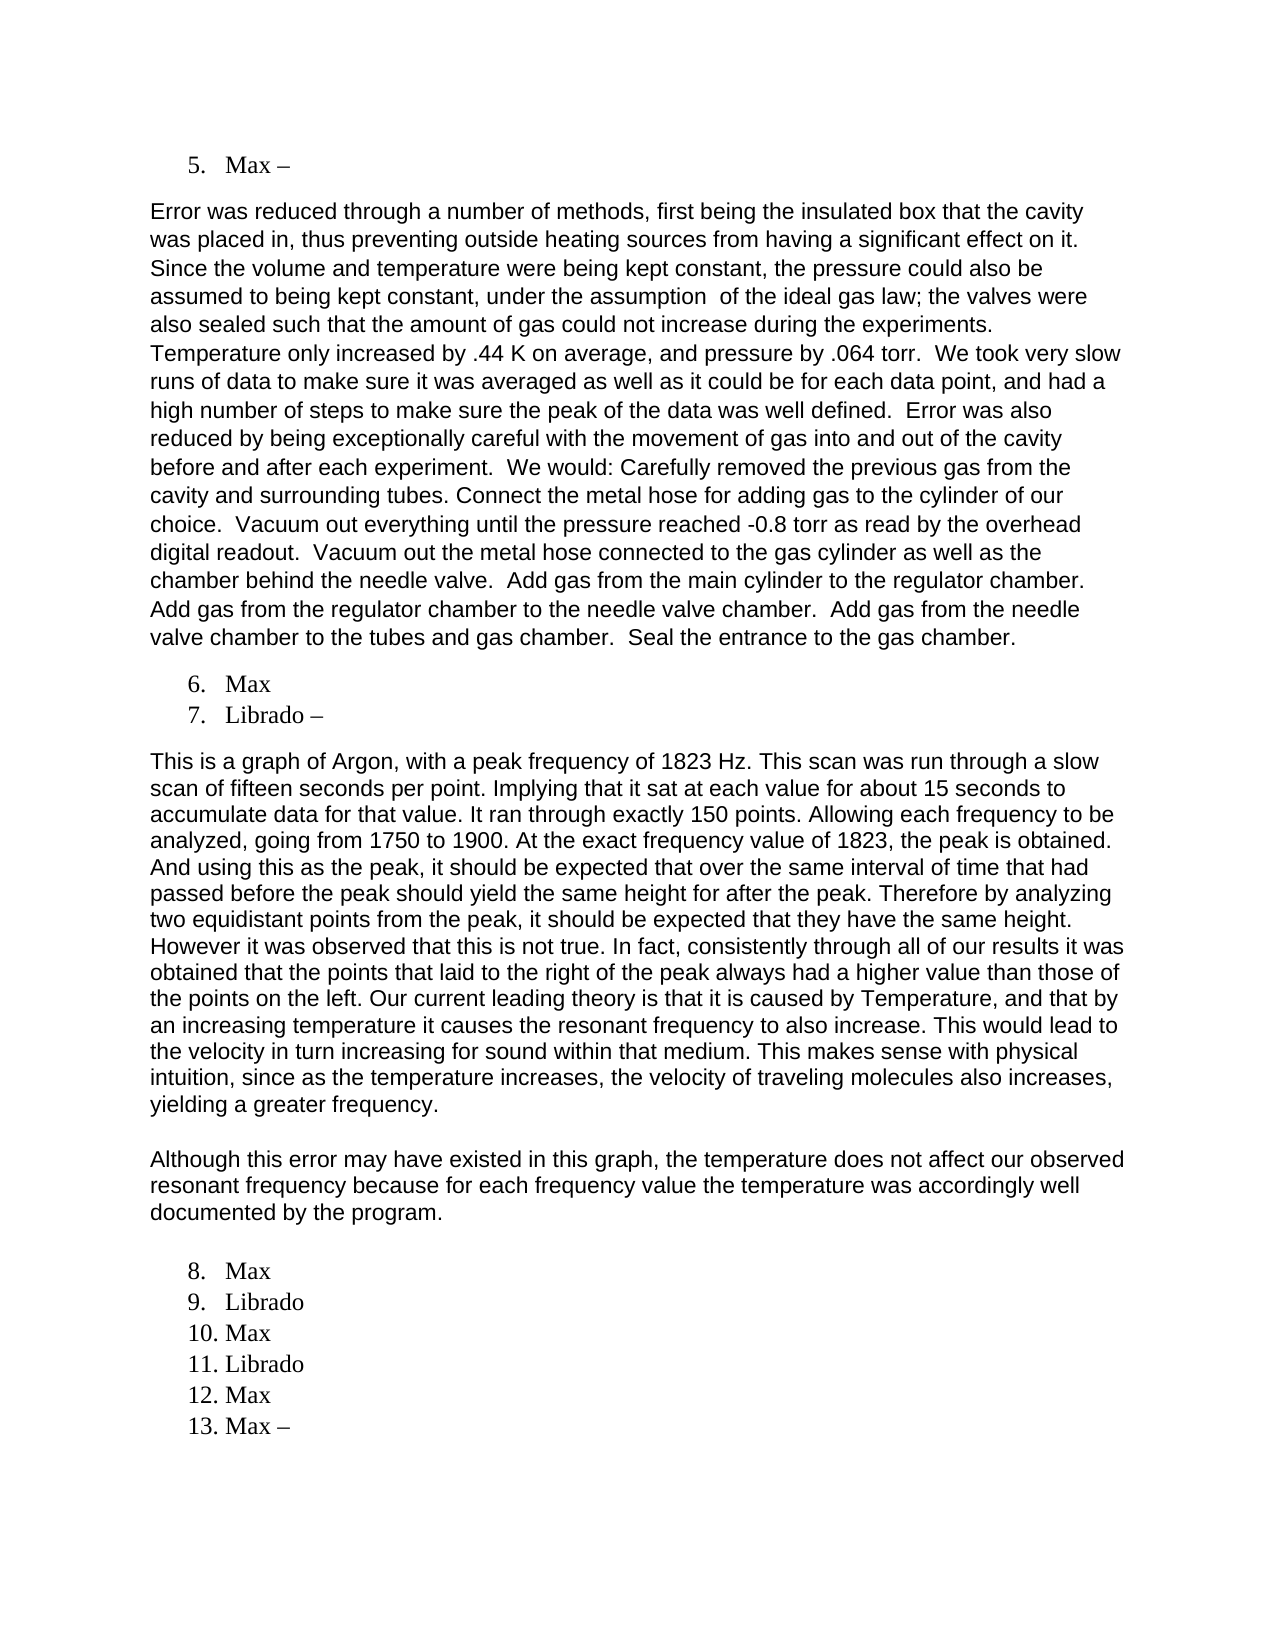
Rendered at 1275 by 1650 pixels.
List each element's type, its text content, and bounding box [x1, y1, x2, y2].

text Although this error may have existed in this graph, the temperature does not affect our observed resonant frequency because for each frequency value the temperature was accordingly well documented by the program. [150, 1146, 1125, 1225]
list Max – [187, 1411, 1125, 1440]
list Max [187, 1256, 1125, 1285]
list Max – [187, 150, 1125, 179]
list Max [187, 1318, 1125, 1347]
list Librado [187, 1349, 1125, 1378]
text This is a graph of Argon, with a peak frequency of 1823 Hz. This scan was run through a slow scan of fifteen seconds per point. Implying that it sat at each value for about 15 seconds to accumulate data for that value. It ran through exactly 150 points. Allowing each frequency to be analyzed, going from 1750 to 1900. At the exact frequency value of 1823, the peak is obtained. And using this as the peak, it should be expected that over the same interval of time that had passed before the peak should yield the same height for after the peak. Therefore by analyzing two equidistant points from the peak, it should be expected that they have the same height. However it was observed that this is not true. In fact, consistently through all of our results it was obtained that the points that laid to the right of the peak always had a higher value than those of the points on the left. Our current leading theory is that it is caused by Temperature, and that by an increasing temperature it causes the resonant frequency to also increase. This would lead to the velocity in turn increasing for sound within that medium. This makes sense with physical intuition, since as the temperature increases, the velocity of traveling molecules also increases, yielding a greater frequency. [150, 748, 1125, 1117]
text Error was reduced through a number of methods, first being the insulated box that the cavity was placed in, thus preventing outside heating sources from having a significant effect on it. Since the volume and temperature were being kept constant, the pressure could also be assumed to being kept constant, under the assumption of the ideal gas law; the valves were also sealed such that the amount of gas could not increase during the experiments. Temperature only increased by .44 K on average, and pressure by .064 torr. We took very slow runs of data to make sure it was averaged as well as it could be for each data point, and had a high number of steps to make sure the peak of the data was well defined. Error was also reduced by being exceptionally careful with the movement of gas into and out of the cavity before and after each experiment. We would: Carefully removed the previous gas from the cavity and surrounding tubes. Connect the metal hose for adding gas to the cylinder of our choice. Vacuum out everything until the pressure reached -0.8 torr as read by the overhead digital readout. Vacuum out the metal hose connected to the gas cylinder as well as the chamber behind the needle valve. Add gas from the main cylinder to the regulator chamber. Add gas from the regulator chamber to the needle valve chamber. Add gas from the needle valve chamber to the tubes and gas chamber. Seal the entrance to the gas chamber. [150, 198, 1125, 651]
list Librado – [187, 700, 1125, 729]
list Max [187, 669, 1125, 698]
list Max [187, 1380, 1125, 1409]
list Librado [187, 1287, 1125, 1316]
